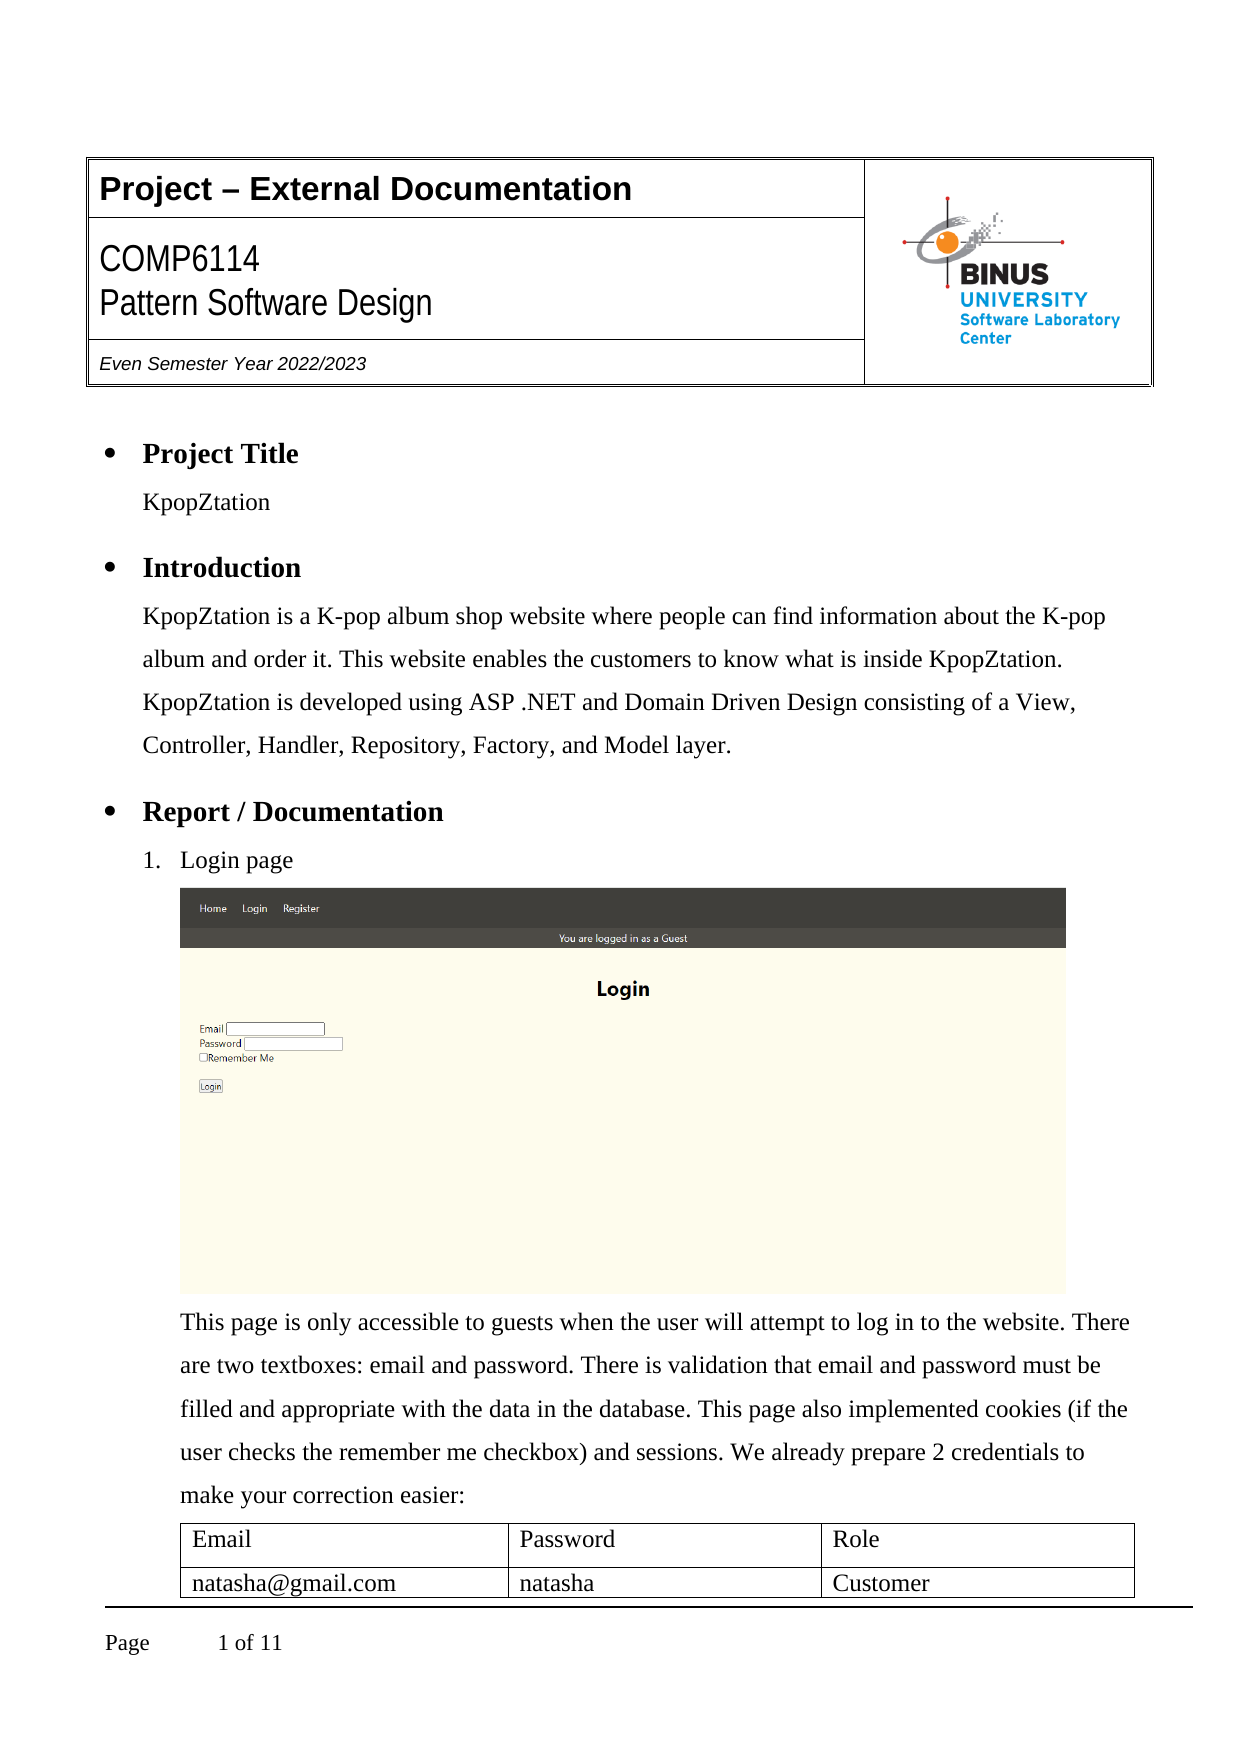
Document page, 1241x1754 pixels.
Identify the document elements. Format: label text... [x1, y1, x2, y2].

table_header Email [181, 1524, 508, 1567]
picture [896, 186, 1121, 353]
text KpopZtation is a K-pop album shop website where people can find information about the K-pop album and order it. This website enables the customers to know what is inside KpopZtation. KpopZtation is developed using ASP .NET and Domain Driven Design consisting of a View, Controller, Handler, Repository, Factory, and Model layer. [142, 601, 1135, 759]
table_cell natasha@gmail.com [181, 1568, 508, 1597]
list Report / Documentation [105, 794, 1135, 828]
list Introduction [105, 551, 1135, 584]
table_header Project – External Documentation [89, 160, 864, 217]
text KpopZtation [105, 487, 1135, 515]
list This page is only accessible to guests when the user will attempt to log in to the website. There are two textboxes: email and password. There is validation that email and password must be filled and appropriate with the data in the database. This page also implemented cookies (if the user checks the remember me checkbox) and sessions. We already prepare 2 credentials to make your correction easier: [180, 1307, 1135, 1509]
list Project Title [105, 436, 1135, 470]
list Login page [142, 845, 1135, 873]
table_cell Even Semester Year 2022/2023 [89, 340, 864, 383]
picture [180, 887, 1066, 1294]
table_cell natasha [509, 1568, 821, 1597]
table_cell COMP6114 Pattern Software Design [89, 218, 864, 338]
table_header [865, 160, 1151, 383]
table_cell Customer [822, 1568, 1134, 1597]
table_header Role [822, 1524, 1134, 1567]
table_header Password [509, 1524, 821, 1567]
